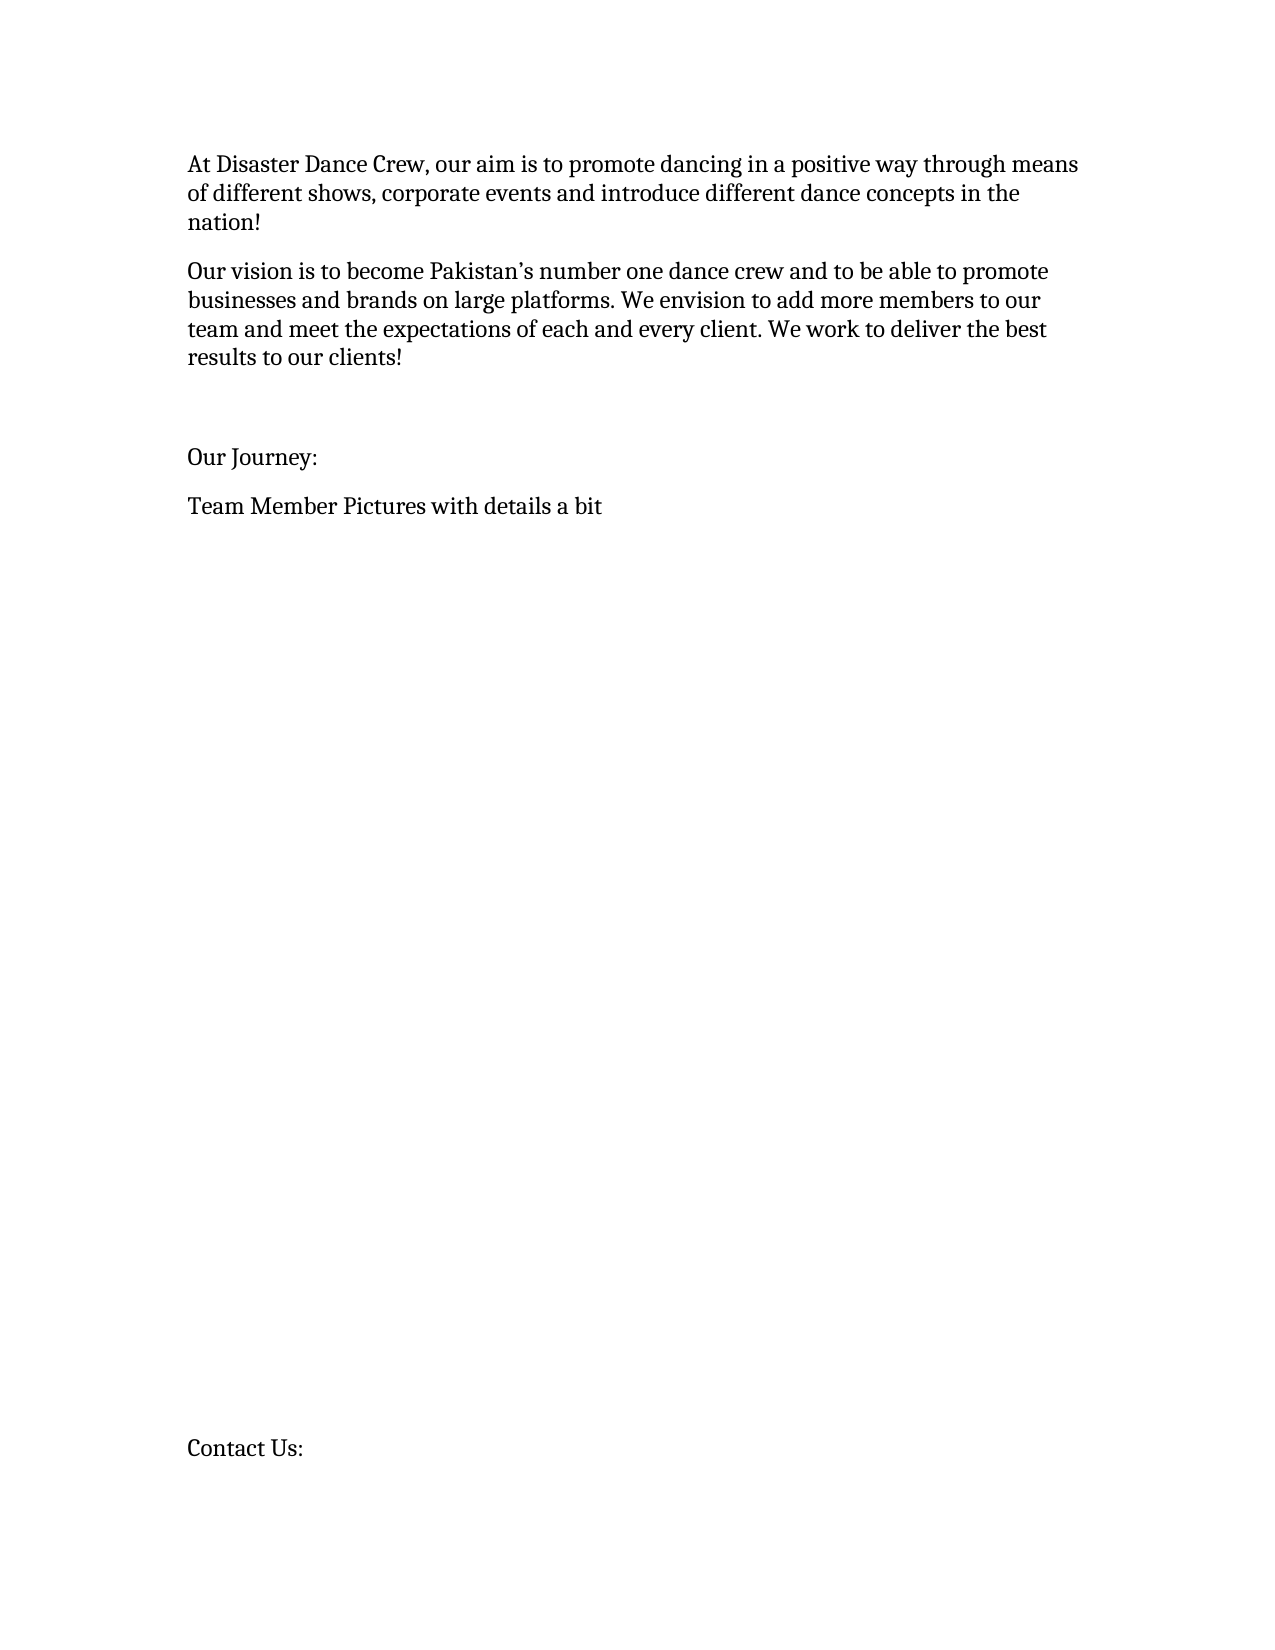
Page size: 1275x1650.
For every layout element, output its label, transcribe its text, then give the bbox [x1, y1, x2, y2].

text Our Journey: [187, 442, 1087, 471]
text Our vision is to become Pakistan’s number one dance crew and to be able to promote businesses and brands on large platforms. We envision to add more members to our team and meet the expectations of each and every client. We work to deliver the best results to our clients! [187, 257, 1087, 372]
text At Disaster Dance Crew, our aim is to promote dancing in a positive way through means of different shows, corporate events and introduce different dance concepts in the nation! [187, 150, 1087, 236]
text Team Member Pictures with details a bit [187, 492, 1087, 521]
text Contact Us: [187, 1434, 1087, 1463]
